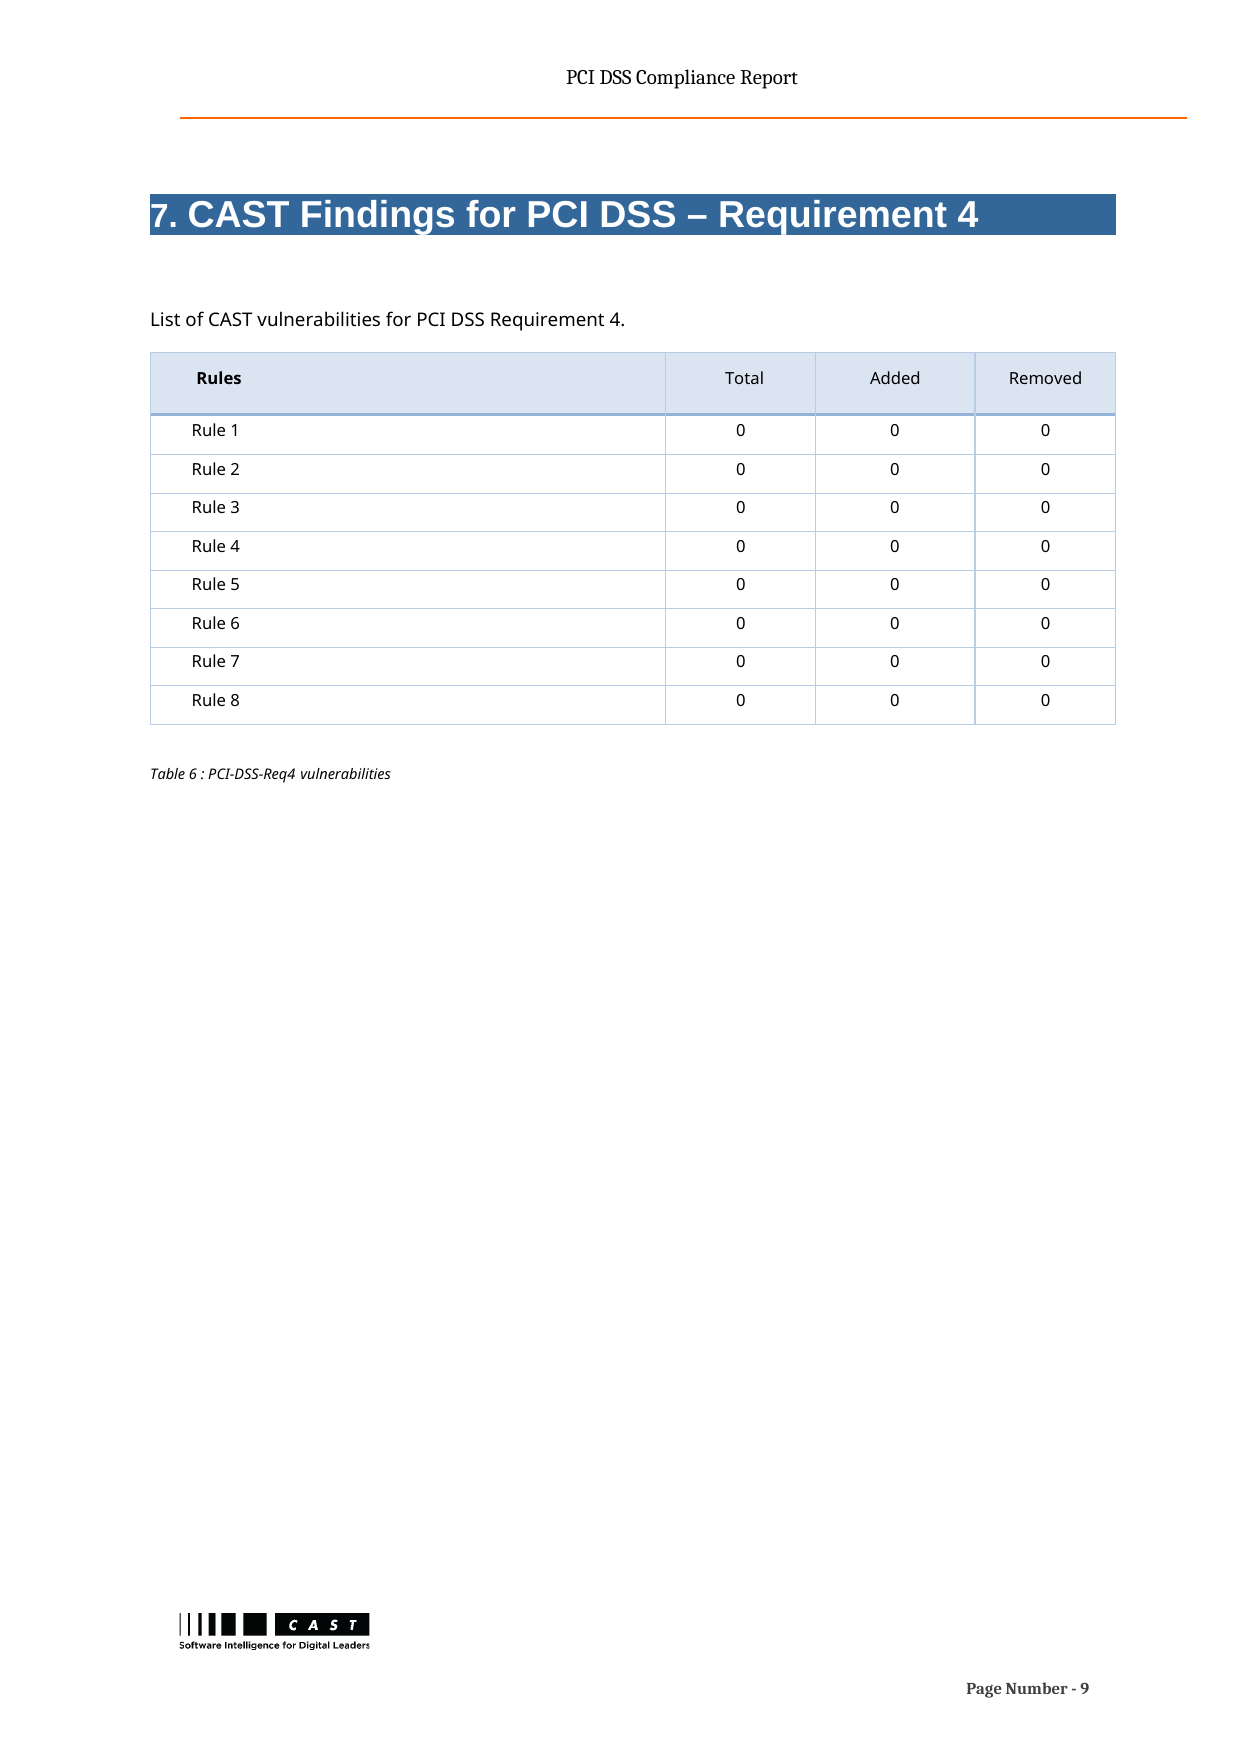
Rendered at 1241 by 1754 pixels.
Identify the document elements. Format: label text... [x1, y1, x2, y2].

table_cell 0 [816, 609, 974, 647]
table_cell 0 [816, 494, 974, 531]
table_header Rules [151, 353, 665, 413]
table_cell 0 [976, 571, 1115, 608]
table_cell 0 [816, 648, 974, 685]
table_cell Rule 4 [151, 532, 665, 569]
table_header Removed [976, 353, 1115, 413]
table_cell 0 [976, 455, 1115, 492]
table_cell 0 [666, 455, 815, 492]
table_cell Rule 8 [151, 686, 665, 724]
table_cell 0 [666, 416, 815, 454]
table_cell 0 [666, 686, 815, 724]
table_cell 0 [666, 648, 815, 685]
table_cell 0 [976, 532, 1115, 569]
table_cell 0 [666, 571, 815, 608]
table_header Total [666, 353, 815, 413]
table_cell Rule 5 [151, 571, 665, 608]
table_cell 0 [816, 532, 974, 569]
table_header Added [816, 353, 974, 413]
table_cell Rule 1 [151, 416, 665, 454]
text Table 6 : PCI-DSS-Req4 vulnerabilities [150, 764, 1116, 784]
table_cell 0 [666, 609, 815, 647]
table_cell 0 [816, 416, 974, 454]
table_cell 0 [976, 609, 1115, 647]
table_cell Rule 7 [151, 648, 665, 685]
table_cell Rule 2 [151, 455, 665, 492]
table_cell 0 [976, 494, 1115, 531]
table_cell 0 [816, 571, 974, 608]
table_cell 0 [666, 494, 815, 531]
subtitle CAST Findings for PCI DSS – Requirement 4 [150, 194, 1116, 235]
picture [179, 1613, 370, 1651]
table_cell Rule 6 [151, 609, 665, 647]
table_cell 0 [976, 648, 1115, 685]
table_cell 0 [976, 686, 1115, 724]
text List of CAST vulnerabilities for PCI DSS Requirement 4. [150, 306, 1116, 332]
table_cell 0 [976, 416, 1115, 454]
table_cell 0 [666, 532, 815, 569]
table_cell 0 [816, 455, 974, 492]
table_cell 0 [816, 686, 974, 724]
table_cell Rule 3 [151, 494, 665, 531]
